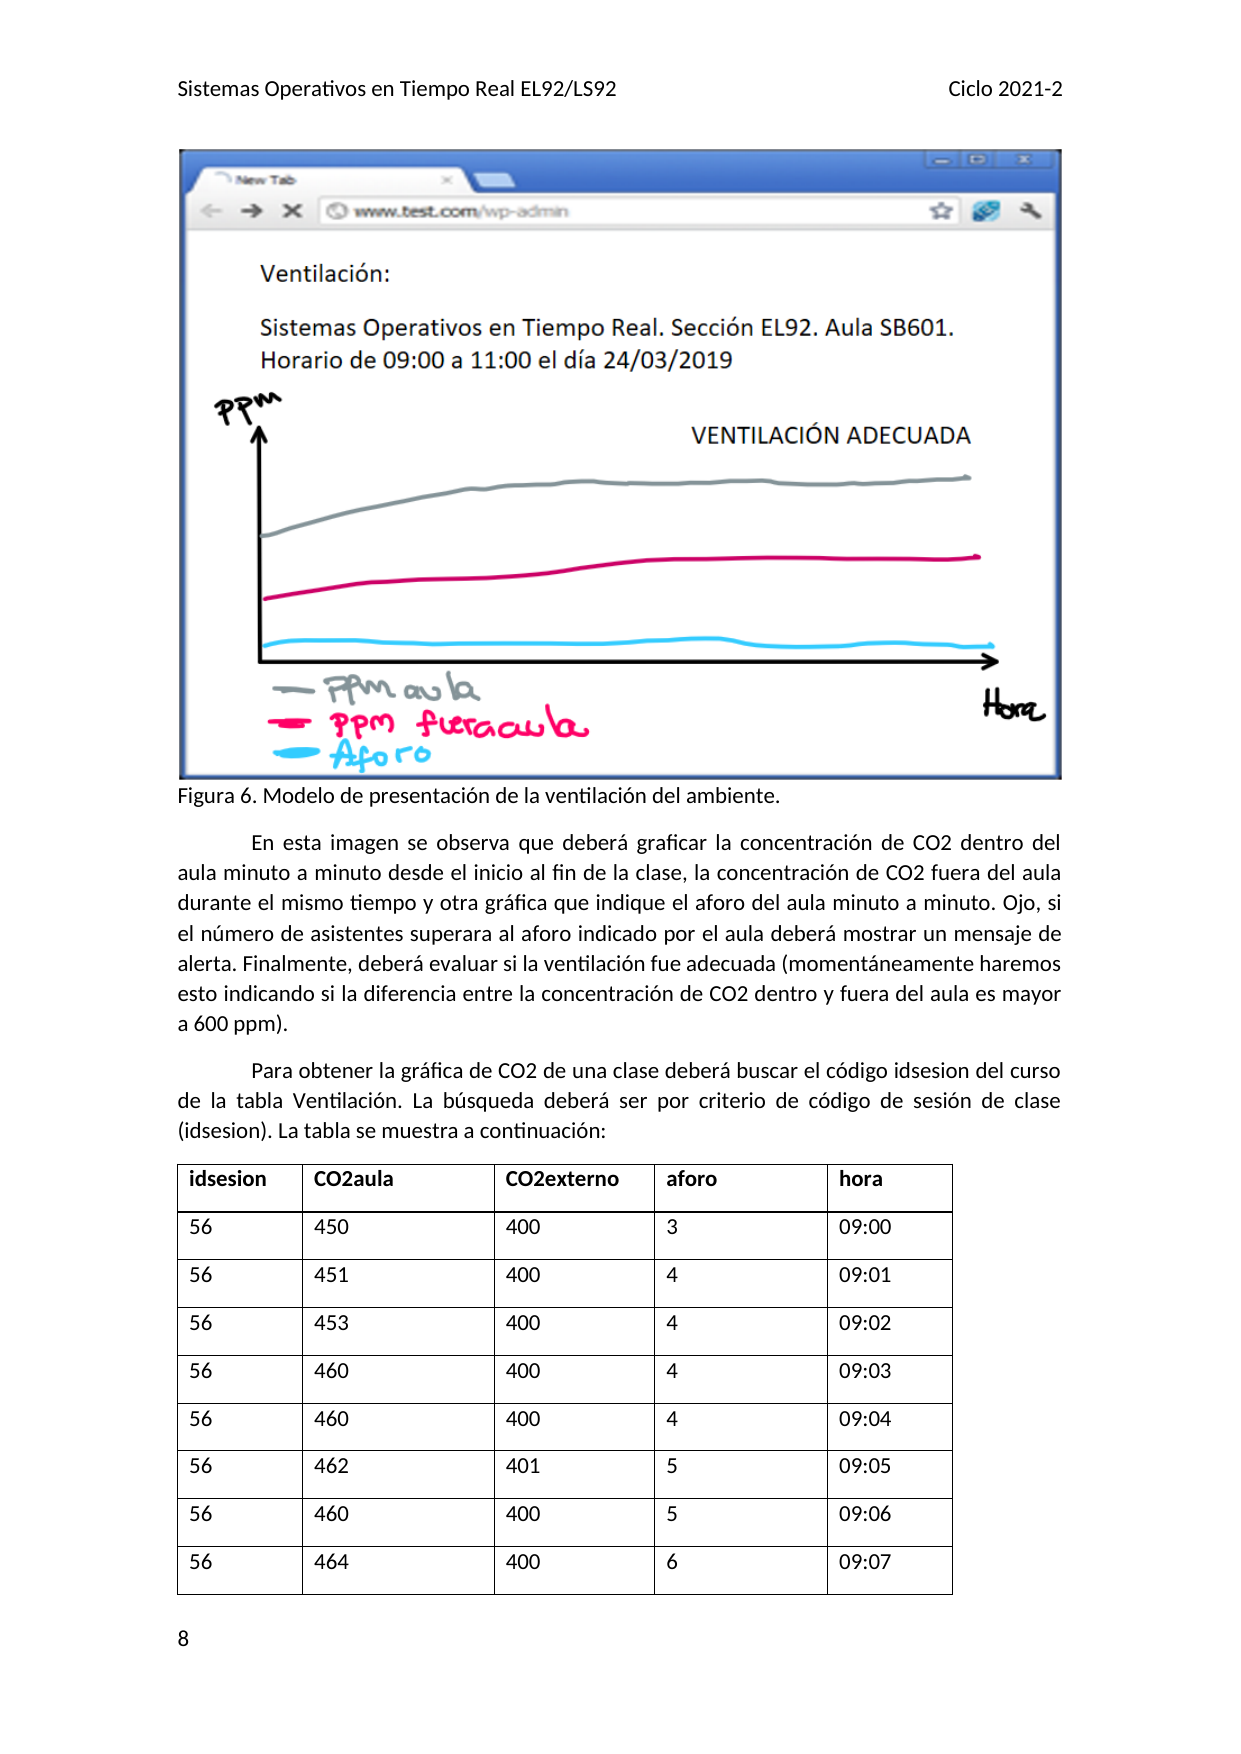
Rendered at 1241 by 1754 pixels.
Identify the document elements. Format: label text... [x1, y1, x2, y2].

table_cell 5 [655, 1499, 827, 1546]
table_cell 09:07 [828, 1547, 952, 1594]
table_header CO2externo [495, 1165, 654, 1211]
table_cell 460 [303, 1404, 494, 1450]
table_header hora [828, 1165, 952, 1211]
table_cell 451 [303, 1260, 494, 1307]
text En esta imagen se observa que deberá graficar la concentración de CO2 dentro del aula minuto a minuto desde el inicio al fin de la clase, la concentración de CO2 fuera del aula durante el mismo tiempo y otra gráfica que indique el aforo del aula minuto a minuto. Ojo, si el número de asistentes superara al aforo indicado por el aula deberá mostrar un mensaje de alerta. Finalmente, deberá evaluar si la ventilación fue adecuada (momentáneamente haremos esto indicando si la diferencia entre la concentración de CO2 dentro y fuera del aula es mayor a 600 ppm). [177, 828, 1063, 1037]
table_cell 09:02 [828, 1308, 952, 1355]
table_cell 56 [178, 1499, 302, 1546]
table_cell 09:01 [828, 1260, 952, 1307]
table_cell 6 [655, 1547, 827, 1594]
table_cell 400 [495, 1356, 654, 1403]
table_cell 56 [178, 1451, 302, 1498]
table_cell 400 [495, 1499, 654, 1546]
table_cell 3 [655, 1213, 827, 1259]
text Figura 6. Modelo de presentación de la ventilación del ambiente. [177, 782, 1063, 809]
table_cell 401 [495, 1451, 654, 1498]
table_cell 56 [178, 1356, 302, 1403]
table_cell 56 [178, 1547, 302, 1594]
table_cell 4 [655, 1260, 827, 1307]
table_cell 09:06 [828, 1499, 952, 1546]
table_cell 5 [655, 1451, 827, 1498]
table_cell 4 [655, 1404, 827, 1450]
table_cell 56 [178, 1308, 302, 1355]
table_cell 450 [303, 1213, 494, 1259]
table_cell 400 [495, 1308, 654, 1355]
table_header CO2aula [303, 1165, 494, 1211]
table_cell 462 [303, 1451, 494, 1498]
table_cell 400 [495, 1404, 654, 1450]
table_header aforo [655, 1165, 827, 1211]
table_cell 4 [655, 1308, 827, 1355]
table_cell 56 [178, 1404, 302, 1450]
table_cell 464 [303, 1547, 494, 1594]
picture [177, 147, 1063, 782]
table_cell 453 [303, 1308, 494, 1355]
text Para obtener la gráfica de CO2 de una clase deberá buscar el código idsesion del curso de la tabla Ventilación. La búsqueda deberá ser por criterio de código de sesión de clase (idsesion). La tabla se muestra a continuación: [177, 1056, 1063, 1145]
table_cell 56 [178, 1260, 302, 1307]
table_cell 09:05 [828, 1451, 952, 1498]
table_cell 56 [178, 1213, 302, 1259]
table_cell 460 [303, 1499, 494, 1546]
table_header idsesion [178, 1165, 302, 1211]
table_cell 4 [655, 1356, 827, 1403]
table_cell 460 [303, 1356, 494, 1403]
table_cell 09:03 [828, 1356, 952, 1403]
table_cell 400 [495, 1213, 654, 1259]
table_cell 09:00 [828, 1213, 952, 1259]
table_cell 400 [495, 1547, 654, 1594]
table_cell 09:04 [828, 1404, 952, 1450]
table_cell 400 [495, 1260, 654, 1307]
